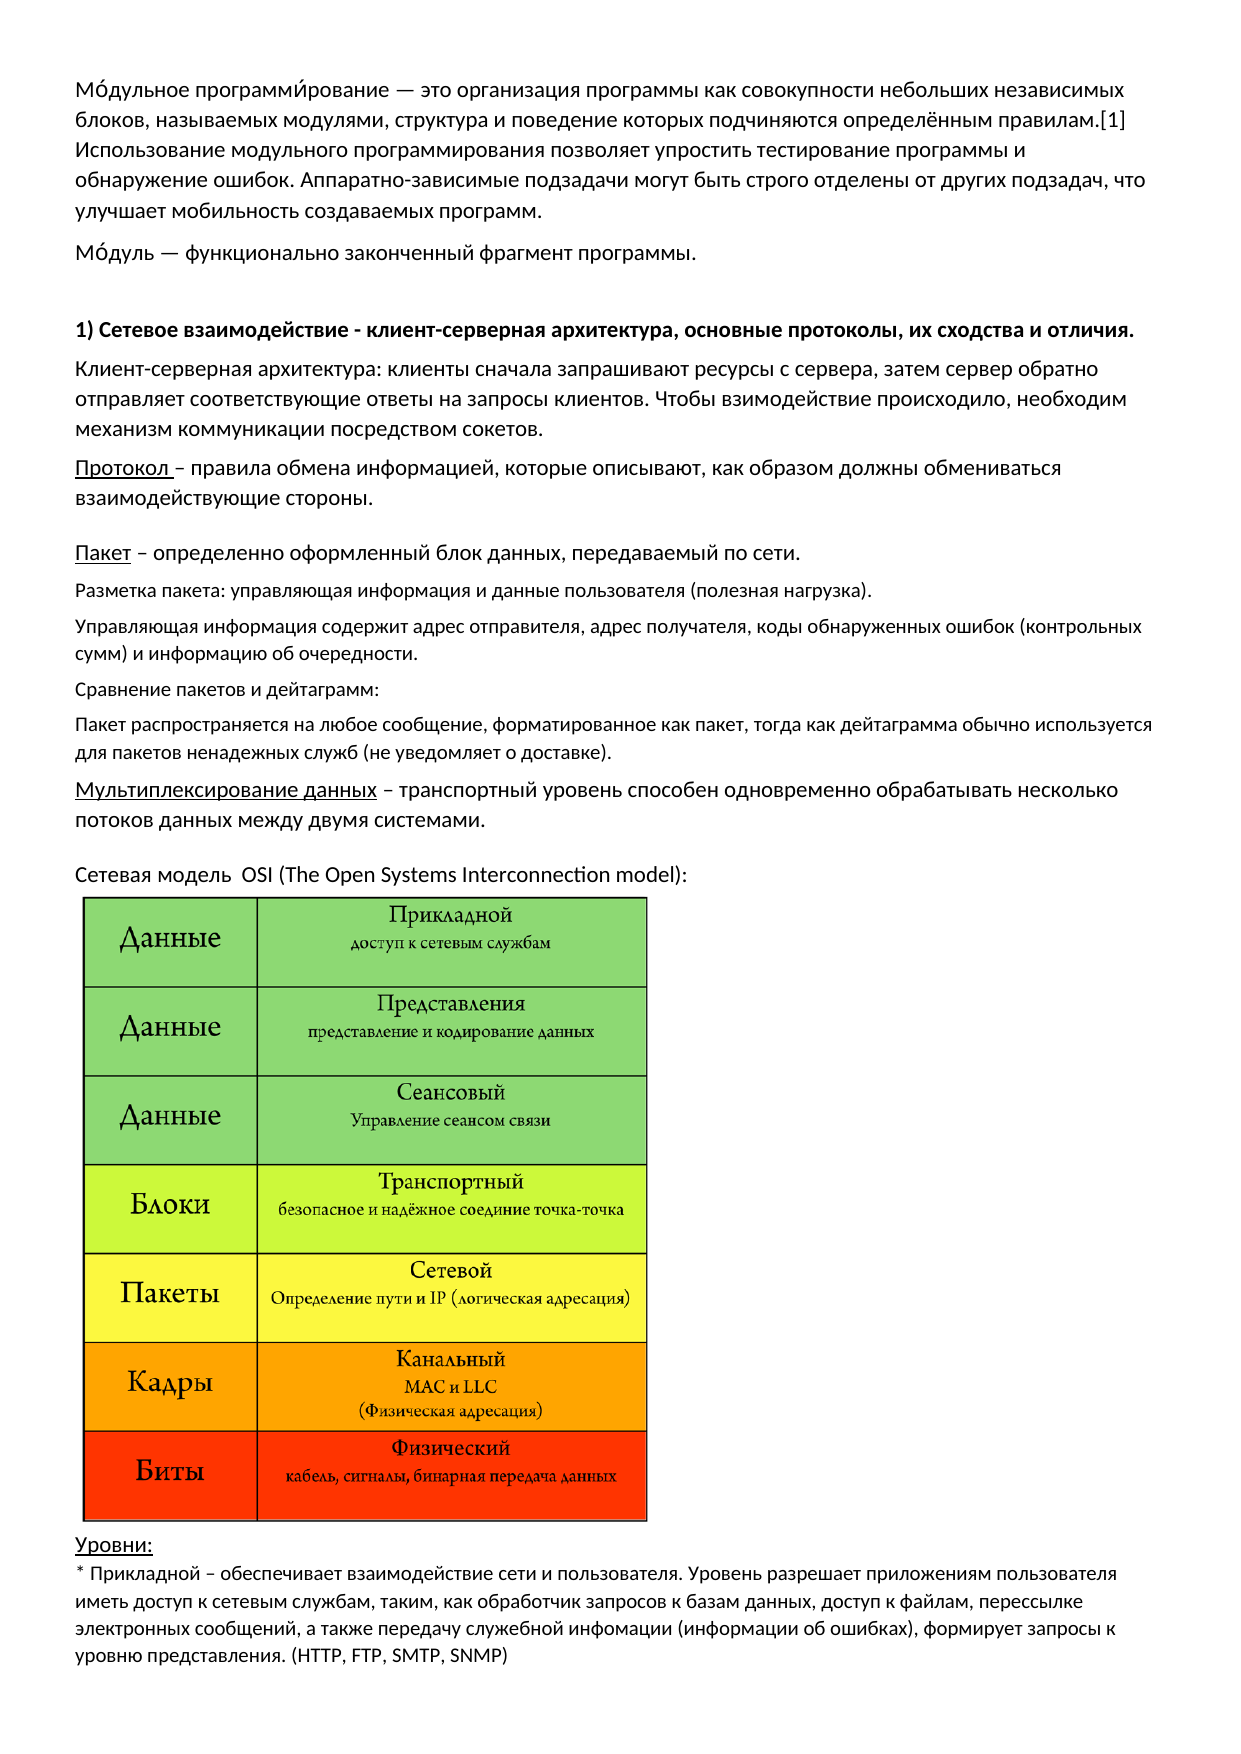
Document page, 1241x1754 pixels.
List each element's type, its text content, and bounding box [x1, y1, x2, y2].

text Мо́дульное программи́рование — это организация программы как совокупности небольших независимых блоков, называемых модулями, структура и поведение которых подчиняются определённым правилам.[1] Использование модульного программирования позволяет упростить тестирование программы и обнаружение ошибок. Аппаратно-зависимые подзадачи могут быть строго отделены от других подзадач, что улучшает мобильность создаваемых программ. [75, 75, 1165, 224]
text Мо́дуль — функционально законченный фрагмент программы. [75, 238, 1165, 267]
text Пакет распространяется на любое сообщение, форматированное как пакет, тогда как дейтаграмма обычно используется для пакетов ненадежных служб (не уведомляет о доставке). [75, 712, 1165, 764]
text 1) Сетевое взаимодействие - клиент-серверная архитектура, основные протоколы, их сходства и отличия. [75, 316, 1165, 344]
text Управляющая информация содержит адрес отправителя, адрес получателя, коды обнаруженных ошибок (контрольных сумм) и информацию об очередности. [75, 613, 1165, 666]
text Протокол – правила обмена информацией, которые описывают, как образом должны обмениваться взаимодействующие стороны. [75, 453, 1165, 511]
text Пакет – определенно оформленный блок данных, передаваемый по сети. [75, 538, 1165, 567]
text Сравнение пакетов и дейтаграмм: [75, 676, 1165, 701]
text * Прикладной – обеспечивает взаимодействие сети и пользователя. Уровень разрешает приложениям пользователя иметь доступ к сетевым службам, таким, как обработчик запросов к базам данных, доступ к файлам, перессылке электронных сообщений, а также передачу служебной инфомации (информации об ошибках), формирует запросы к уровню представления. (HTTP, FTP, SMTP, SNMP) [75, 1561, 1165, 1668]
text Сетевая модель OSI (The Open Systems Interconnection model): [75, 860, 1165, 888]
text Мультиплексирование данных – транспортный уровень способен одновременно обрабатывать несколько потоков данных между двумя системами. [75, 775, 1165, 833]
text Уровни: [75, 1530, 1165, 1558]
text Клиент-серверная архитектура: клиенты сначала запрашивают ресурсы с сервера, затем сервер обратно отправляет соответствующие ответы на запросы клиентов. Чтобы взимодействие происходило, необходим механизм коммуникации посредством сокетов. [75, 354, 1165, 443]
picture [75, 890, 650, 1529]
text Разметка пакета: управляющая информация и данные пользователя (полезная нагрузка). [75, 577, 1165, 602]
